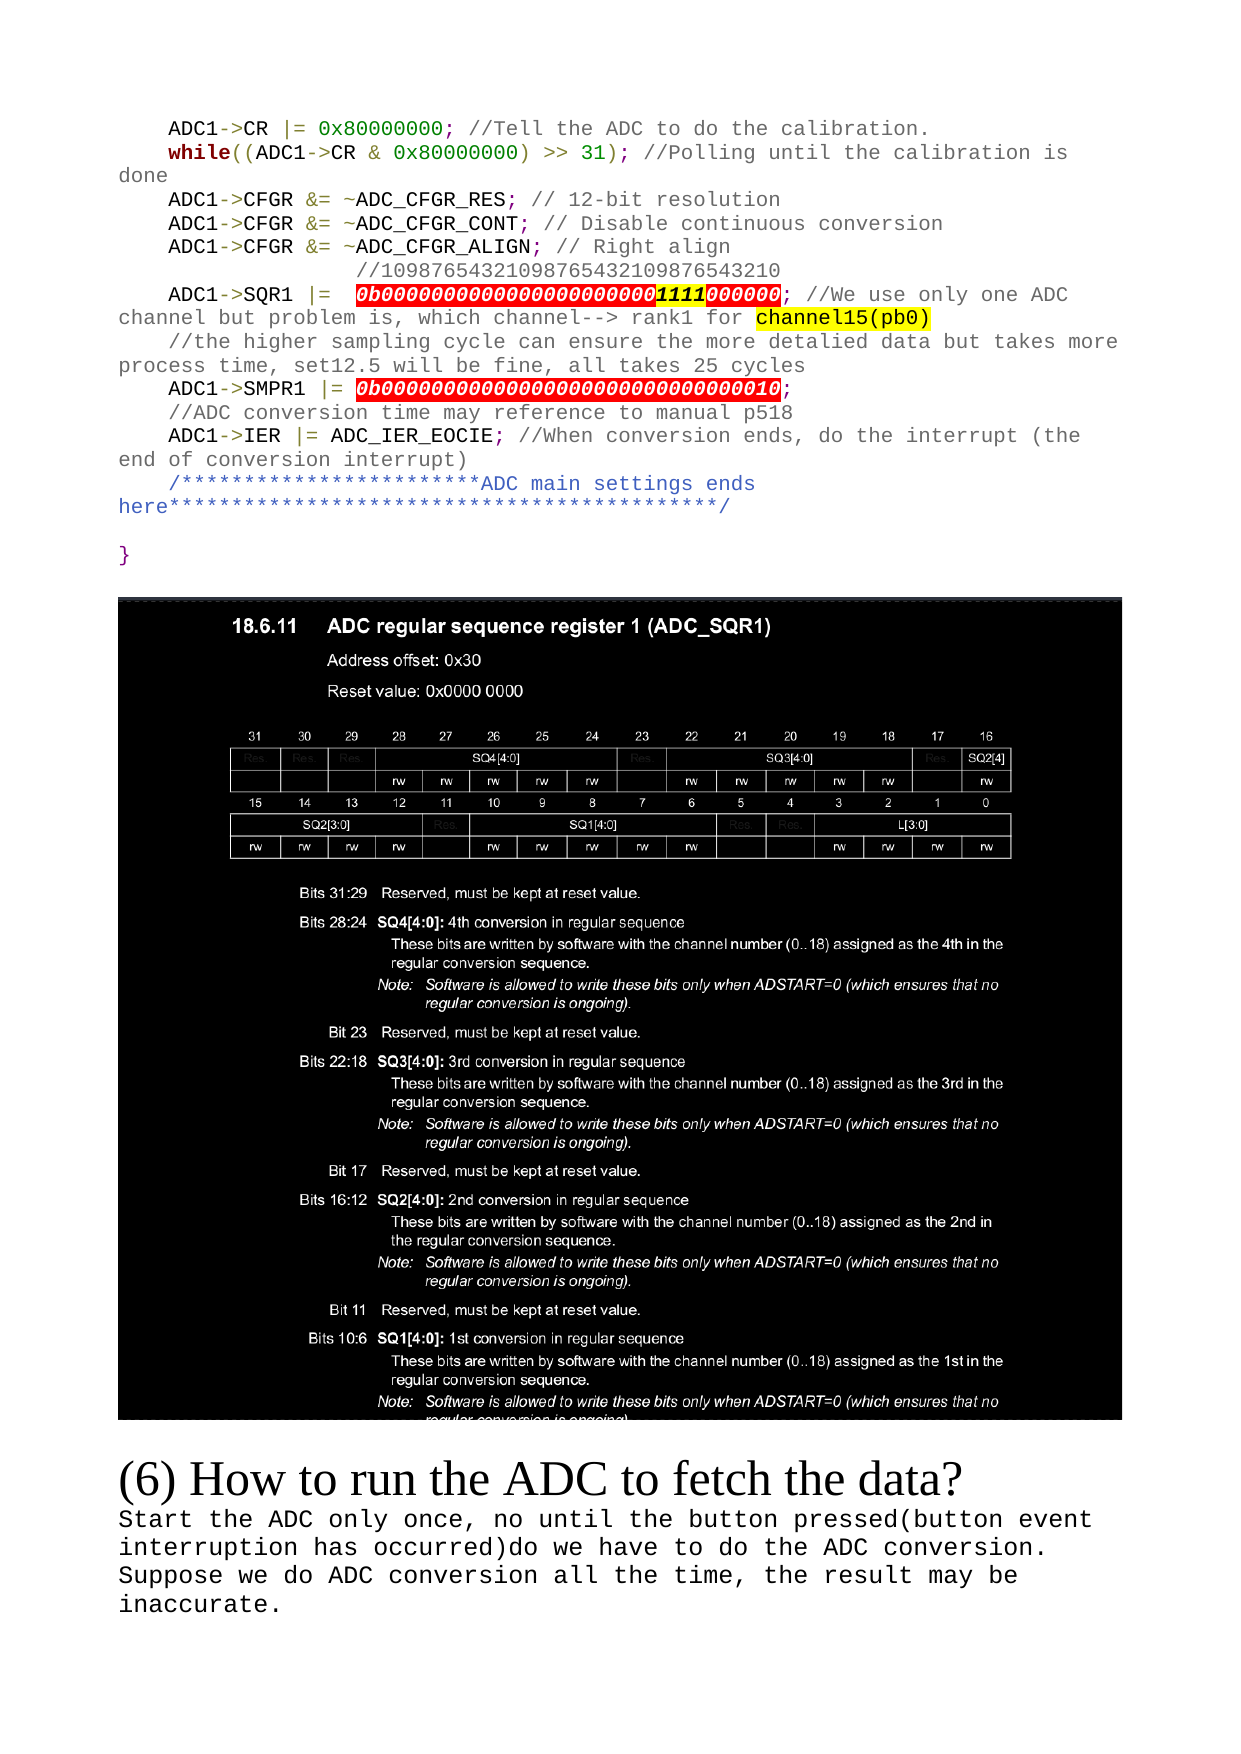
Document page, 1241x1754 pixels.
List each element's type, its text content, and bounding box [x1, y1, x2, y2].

text ADC1->SQR1 |= 0b00000000000000000000001111000000; //We use only one ADC channel but problem is, which channel--> rank1 for channel15(pb0) [781, 284, 1122, 331]
text ADC1->CFGR &= ~ADC_CFGR_CONT; // Disable continuous conversion [118, 213, 1122, 236]
text ADC1->SMPR1 |= 0b00000000000000000000000000000010; [781, 378, 1122, 402]
text Start the ADC only once, no until the button pressed(button event interruption has occurred)do we have to do the ADC conversion. [118, 1506, 1122, 1563]
text ADC1->SQR1 |= 0b00000000000000000000001111000000; //We use only one ADC channel but problem is, which channel--> rank1 for channel15(pb0) [118, 284, 756, 331]
text //the higher sampling cycle can ensure the more detalied data but takes more process time, set12.5 will be fine, all takes 25 cycles [118, 331, 1122, 378]
text while((ADC1->CR & 0x80000000) >> 31); //Polling until the calibration is done [118, 142, 1122, 189]
text //10987654321098765432109876543210 [118, 260, 1122, 284]
text /************************ADC main settings ends here********************************************/ [118, 473, 1122, 520]
text ADC1->IER |= ADC_IER_EOCIE; //When conversion ends, do the interrupt (the end of conversion interrupt) [118, 426, 1122, 473]
text ADC1->SMPR1 |= 0b00000000000000000000000000000010; [118, 378, 356, 402]
text Suppose we do ADC conversion all the time, the result may be inaccurate. [118, 1563, 1122, 1619]
text ADC1->CR |= 0x80000000; //Tell the ADC to do the calibration. [118, 118, 1122, 142]
text } [118, 544, 1122, 567]
text ADC1->CFGR &= ~ADC_CFGR_ALIGN; // Right align [118, 236, 1122, 260]
text ADC1->CFGR &= ~ADC_CFGR_RES; // 12-bit resolution [118, 189, 1122, 213]
text (6) How to run the ADC to fetch the data? [118, 1420, 1122, 1506]
text //ADC conversion time may reference to manual p518 [118, 402, 1122, 426]
picture [118, 597, 1123, 1420]
